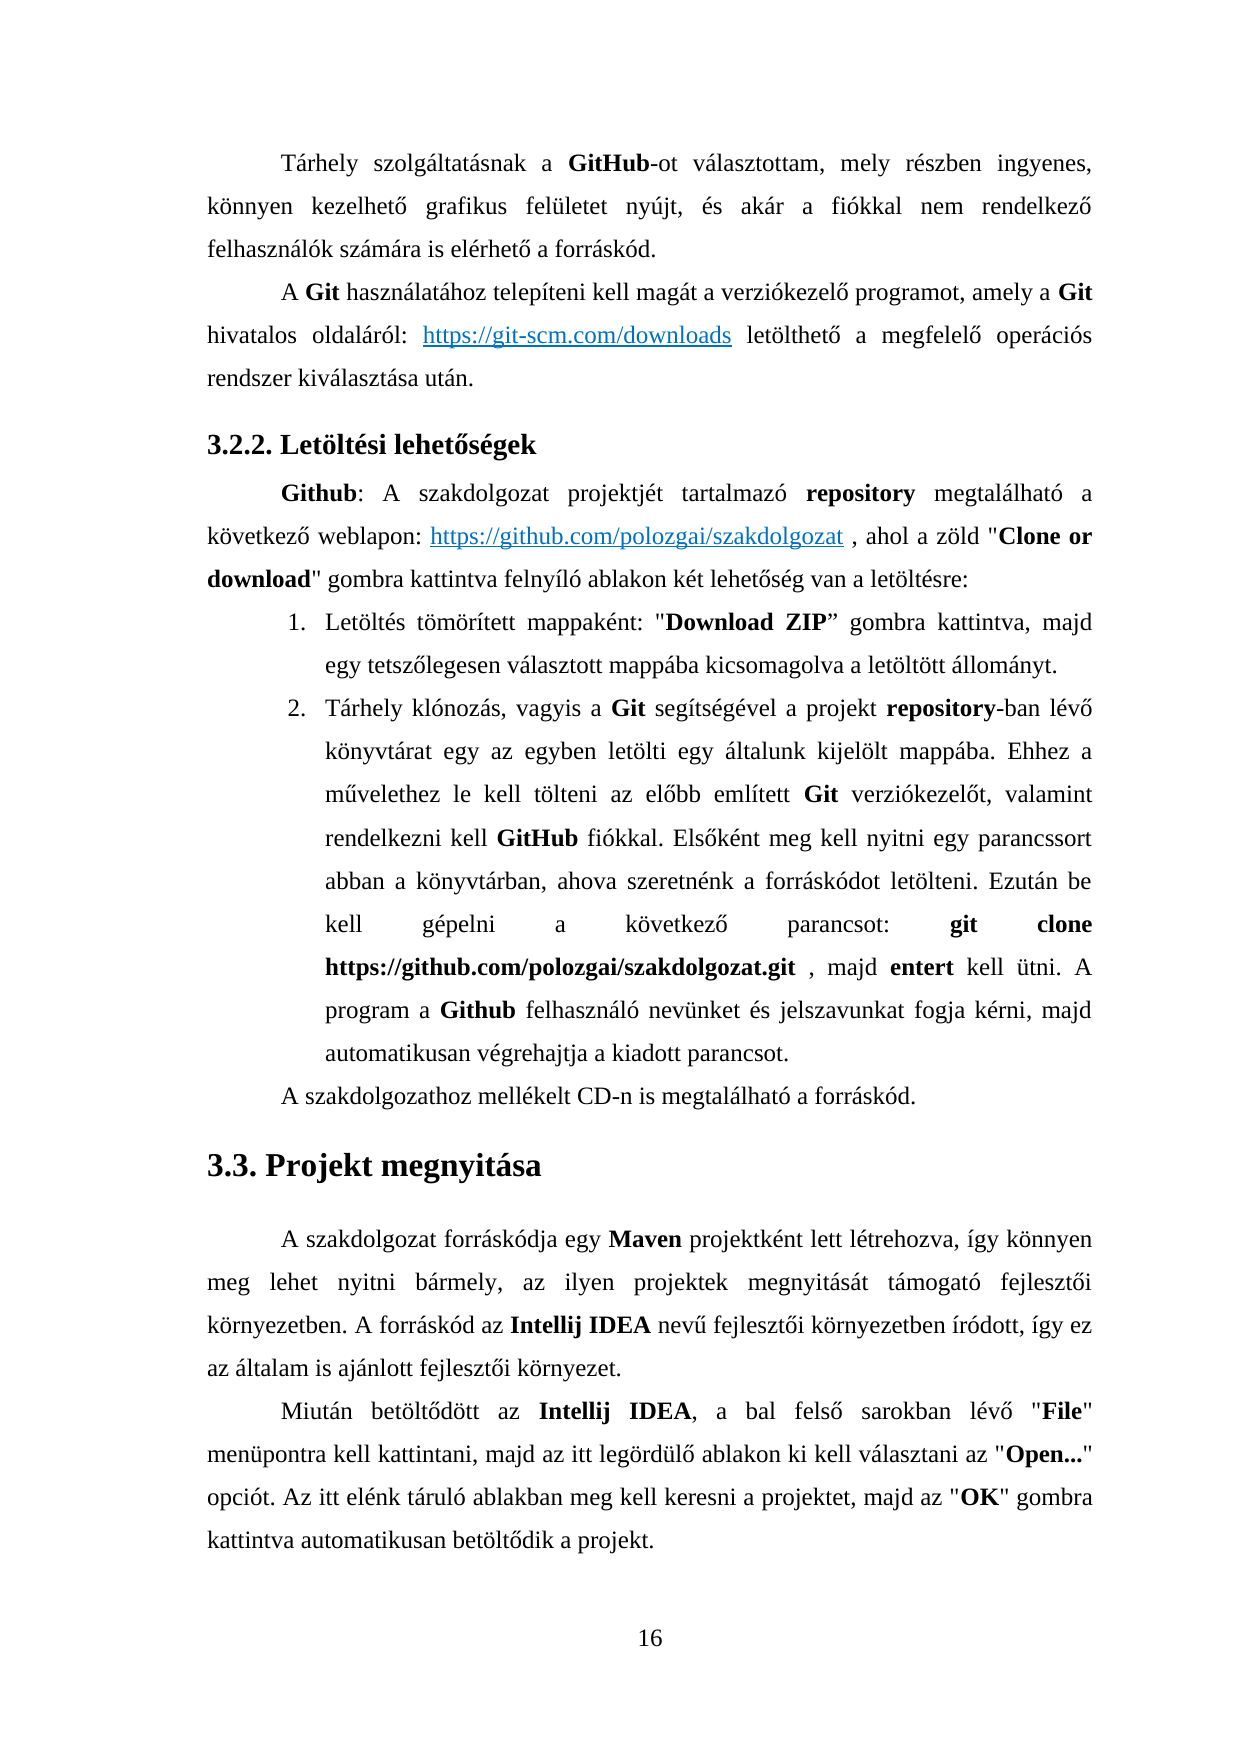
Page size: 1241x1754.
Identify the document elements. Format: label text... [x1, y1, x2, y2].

text Github: A szakdolgozat projektjét tartalmazó repository megtalálható a következő weblapon: https://github.com/polozgai/szakdolgozat , ahol a zöld "Clone or download" gombra kattintva felnyíló ablakon két lehetőség van a letöltésre: [207, 478, 1092, 593]
text Miután betöltődött az Intellij IDEA, a bal felső sarokban lévő "File" menüpontra kell kattintani, majd az itt legördülő ablakon ki kell választani az "Open..." opciót. Az itt elénk táruló ablakban meg kell keresni a projektet, majd az "OK" gombra kattintva automatikusan betöltődik a projekt. [207, 1396, 1092, 1554]
subtitle 3.3. Projekt megnyitása [207, 1145, 1092, 1184]
text Tárhely szolgáltatásnak a GitHub-ot választottam, mely részben ingyenes, könnyen kezelhető grafikus felületet nyújt, és akár a fiókkal nem rendelkező felhasználók számára is elérhető a forráskód. [207, 148, 1092, 263]
text A szakdolgozat forráskódja egy Maven projektként lett létrehozva, így könnyen meg lehet nyitni bármely, az ilyen projektek megnyitását támogató fejlesztői környezetben. A forráskód az Intellij IDEA nevű fejlesztői környezetben íródott, így ez az általam is ajánlott fejlesztői környezet. [207, 1224, 1092, 1382]
list Letöltés tömörített mappaként: "Download ZIP” gombra kattintva, majd egy tetszőlegesen választott mappába kicsomagolva a letöltött állományt. [287, 607, 1092, 679]
subtitle 3.2.2. Letöltési lehetőségek [207, 427, 1092, 461]
text A szakdolgozathoz mellékelt CD-n is megtalálható a forráskód. [207, 1081, 1092, 1110]
list Tárhely klónozás, vagyis a Git segítségével a projekt repository-ban lévő könyvtárat egy az egyben letölti egy általunk kijelölt mappába. Ehhez a művelethez le kell tölteni az előbb említett Git verziókezelőt, valamint rendelkezni kell GitHub fiókkal. Elsőként meg kell nyitni egy parancssort abban a könyvtárban, ahova szeretnénk a forráskódot letölteni. Ezután be kell gépelni a következő parancsot: git clone https://github.com/polozgai/szakdolgozat.git , majd entert kell ütni. A program a Github felhasználó nevünket és jelszavunkat fogja kérni, majd automatikusan végrehajtja a kiadott parancsot. [287, 693, 1092, 1067]
text A Git használatához telepíteni kell magát a verziókezelő programot, amely a Git hivatalos oldaláról: https://git-scm.com/downloads letölthető a megfelelő operációs rendszer kiválasztása után. [207, 277, 1092, 392]
